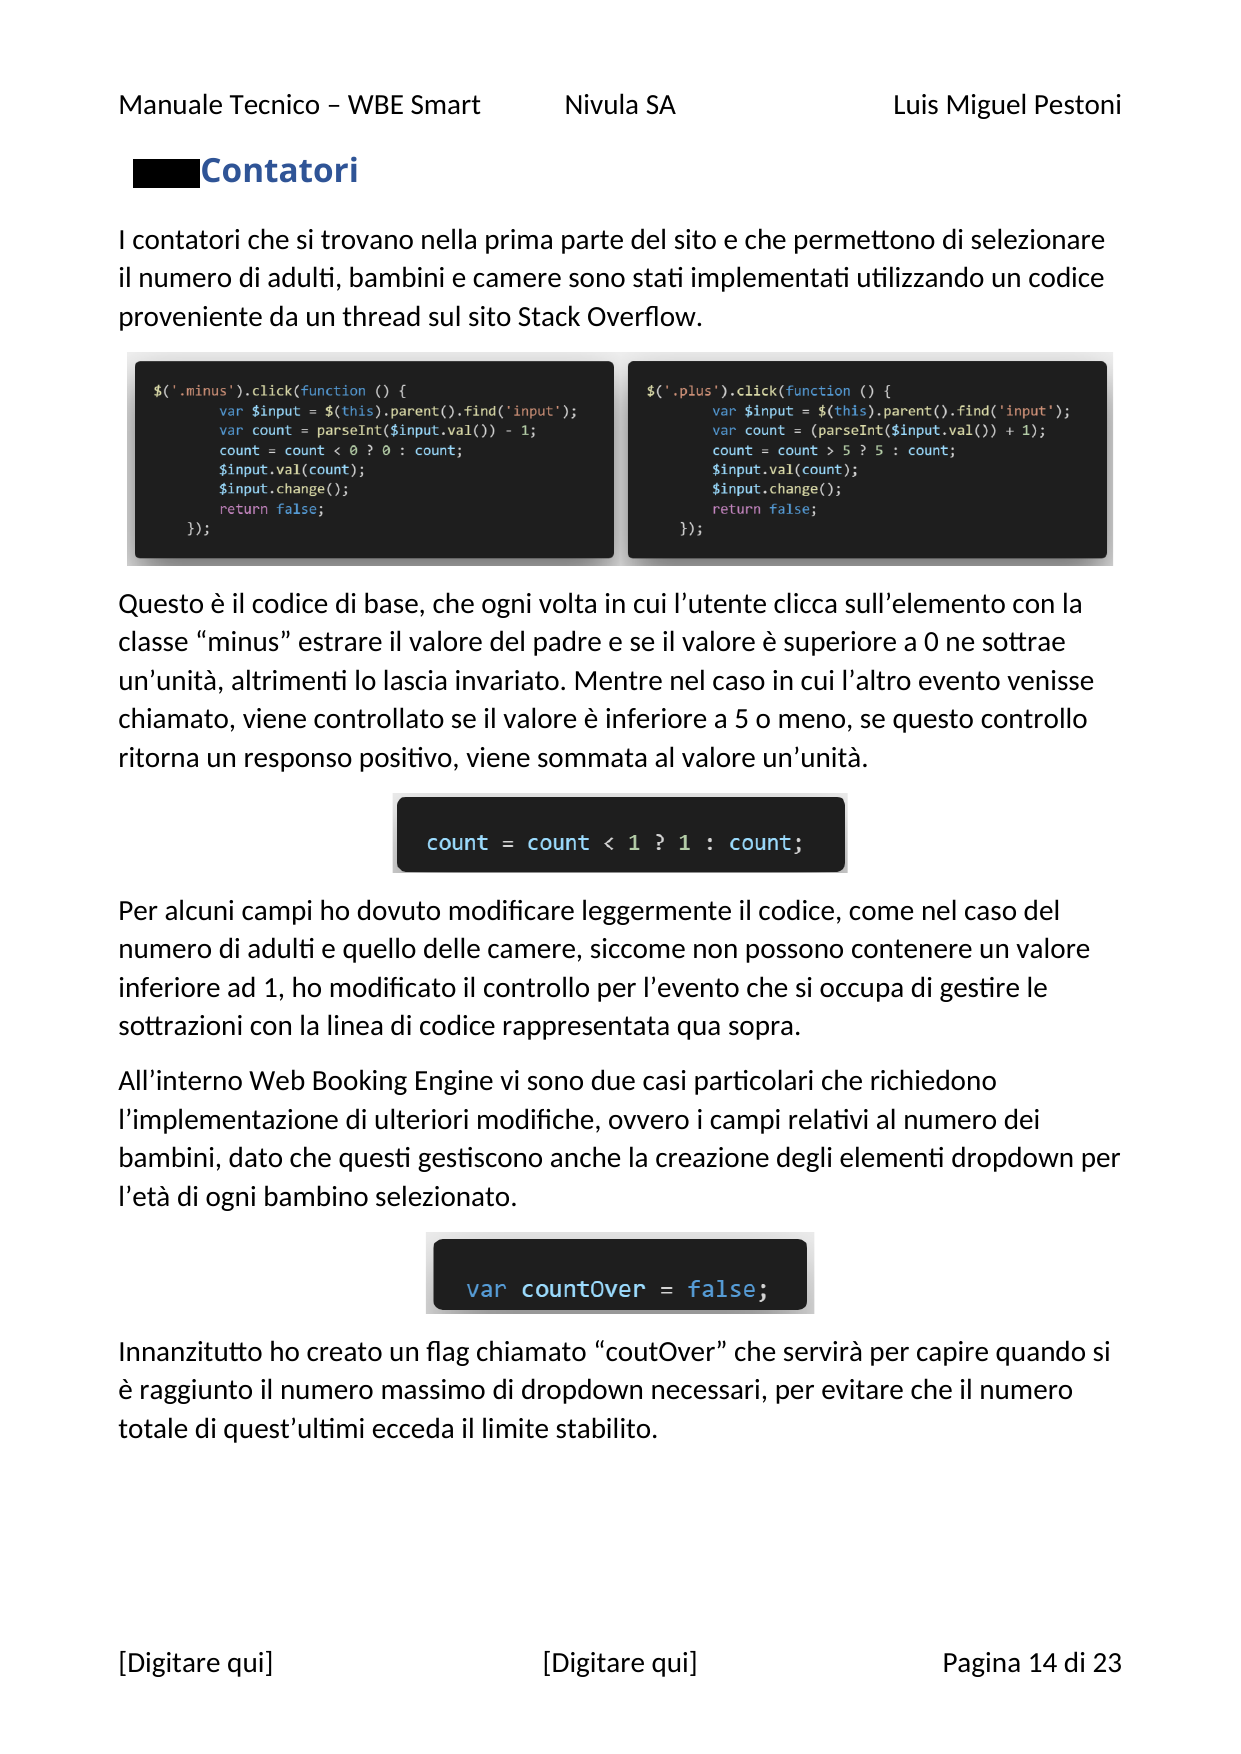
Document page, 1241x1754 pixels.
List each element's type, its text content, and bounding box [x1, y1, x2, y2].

picture [392, 793, 848, 873]
picture [127, 352, 1114, 566]
text Innanzitutto ho creato un flag chiamato “coutOver” che servirà per capire quando si è raggiunto il numero massimo di dropdown necessari, per evitare che il numero totale di quest’ultimi ecceda il limite stabilito. [118, 1333, 1122, 1445]
text All’interno Web Booking Engine vi sono due casi particolari che richiedono l’implementazione di ulteriori modifiche, ovvero i campi relativi al numero dei bambini, dato che questi gestiscono anche la creazione degli elementi dropdown per l’età di ogni bambino selezionato. [118, 1062, 1122, 1213]
picture [425, 1232, 815, 1314]
text Per alcuni campi ho dovuto modificare leggermente il codice, come nel caso del numero di adulti e quello delle camere, siccome non possono contenere un valore inferiore ad 1, ho modificato il controllo per l’evento che si occupa di gestire le sottrazioni con la linea di codice rappresentata qua sopra. [118, 892, 1122, 1043]
subtitle Contatori [133, 147, 1122, 192]
text Questo è il codice di base, che ogni volta in cui l’utente clicca sull’elemento con la classe “minus” estrare il valore del padre e se il valore è superiore a 0 ne sottrae un’unità, altrimenti lo lascia invariato. Mentre nel caso in cui l’altro evento venisse chiamato, viene controllato se il valore è inferiore a 5 o meno, se questo controllo ritorna un responso positivo, viene sommata al valore un’unità. [118, 585, 1122, 774]
text I contatori che si trovano nella prima parte del sito e che permettono di selezionare il numero di adulti, bambini e camere sono stati implementati utilizzando un codice proveniente da un thread sul sito Stack Overflow. [118, 221, 1122, 333]
